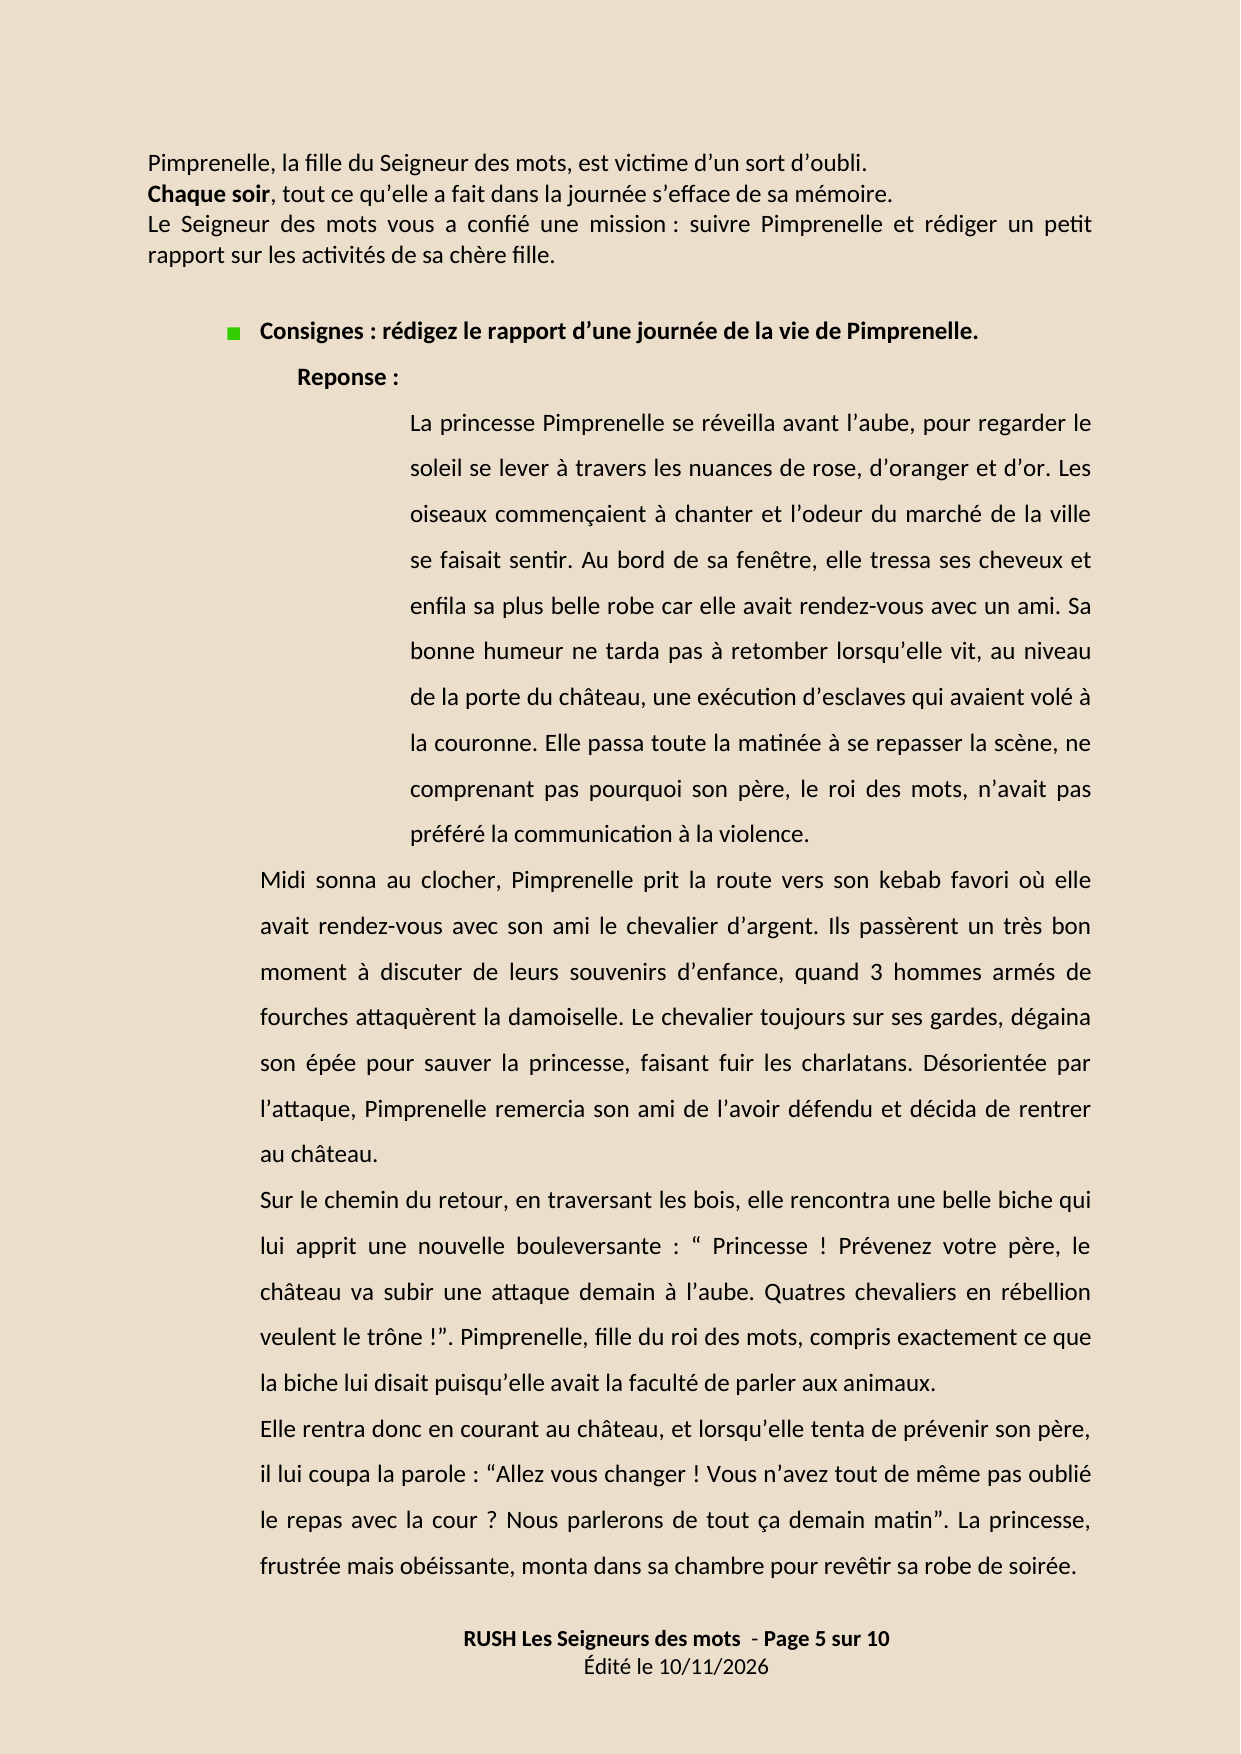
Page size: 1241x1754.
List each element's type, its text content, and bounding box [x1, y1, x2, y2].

list Sur le chemin du retour, en traversant les bois, elle rencontra une belle biche qui lui apprit une nouvelle bouleversante : “ Princesse ! Prévenez votre père, le château va subir une attaque demain à l’aube. Quatres chevaliers en rébellion veulent le trône !”. Pimprenelle, fille du roi des mots, compris exactement ce que la biche lui disait puisqu’elle avait la faculté de parler aux animaux. [260, 1184, 1093, 1398]
list Elle rentra donc en courant au château, et lorsqu’elle tenta de prévenir son père, il lui coupa la parole : “Allez vous changer ! Vous n’avez tout de même pas oublié le repas avec la cour ? Nous parlerons de tout ça demain matin”. La princesse, frustrée mais obéissante, monta dans sa chambre pour revêtir sa robe de soirée. [260, 1413, 1093, 1581]
list Midi sonna au clocher, Pimprenelle prit la route vers son kebab favori où elle avait rendez-vous avec son ami le chevalier d’argent. Ils passèrent un très bon moment à discuter de leurs souvenirs d’enfance, quand 3 hommes armés de fourches attaquèrent la damoiselle. Le chevalier toujours sur ses gardes, dégaina son épée pour sauver la princesse, faisant fuir les charlatans. Désorientée par l’attaque, Pimprenelle remercia son ami de l’avoir défendu et décida de rentrer au château. [260, 864, 1093, 1169]
list Pimprenelle, la fille du Seigneur des mots, est victime d’un sort d’oubli. [148, 148, 1093, 178]
list Chaque soir, tout ce qu’elle a fait dans la journée s’efface de sa mémoire. [148, 178, 1093, 209]
list Consignes : rédigez le rapport d’une journée de la vie de Pimprenelle. [222, 315, 1093, 346]
list Reponse : [297, 361, 1093, 392]
picture [223, 323, 240, 340]
list La princesse Pimprenelle se réveilla avant l’aube, pour regarder le soleil se lever à travers les nuances de rose, d’oranger et d’or. Les oiseaux commençaient à chanter et l’odeur du marché de la ville se faisait sentir. Au bord de sa fenêtre, elle tressa ses cheveux et enfila sa plus belle robe car elle avait rendez-vous avec un ami. Sa bonne humeur ne tarda pas à retomber lorsqu’elle vit, au niveau de la porte du château, une exécution d’esclaves qui avaient volé à la couronne. Elle passa toute la matinée à se repasser la scène, ne comprenant pas pourquoi son père, le roi des mots, n’avait pas préféré la communication à la violence. [410, 407, 1093, 849]
list Le Seigneur des mots vous a confié une mission : suivre Pimprenelle et rédiger un petit rapport sur les activités de sa chère fille. [148, 209, 1093, 270]
